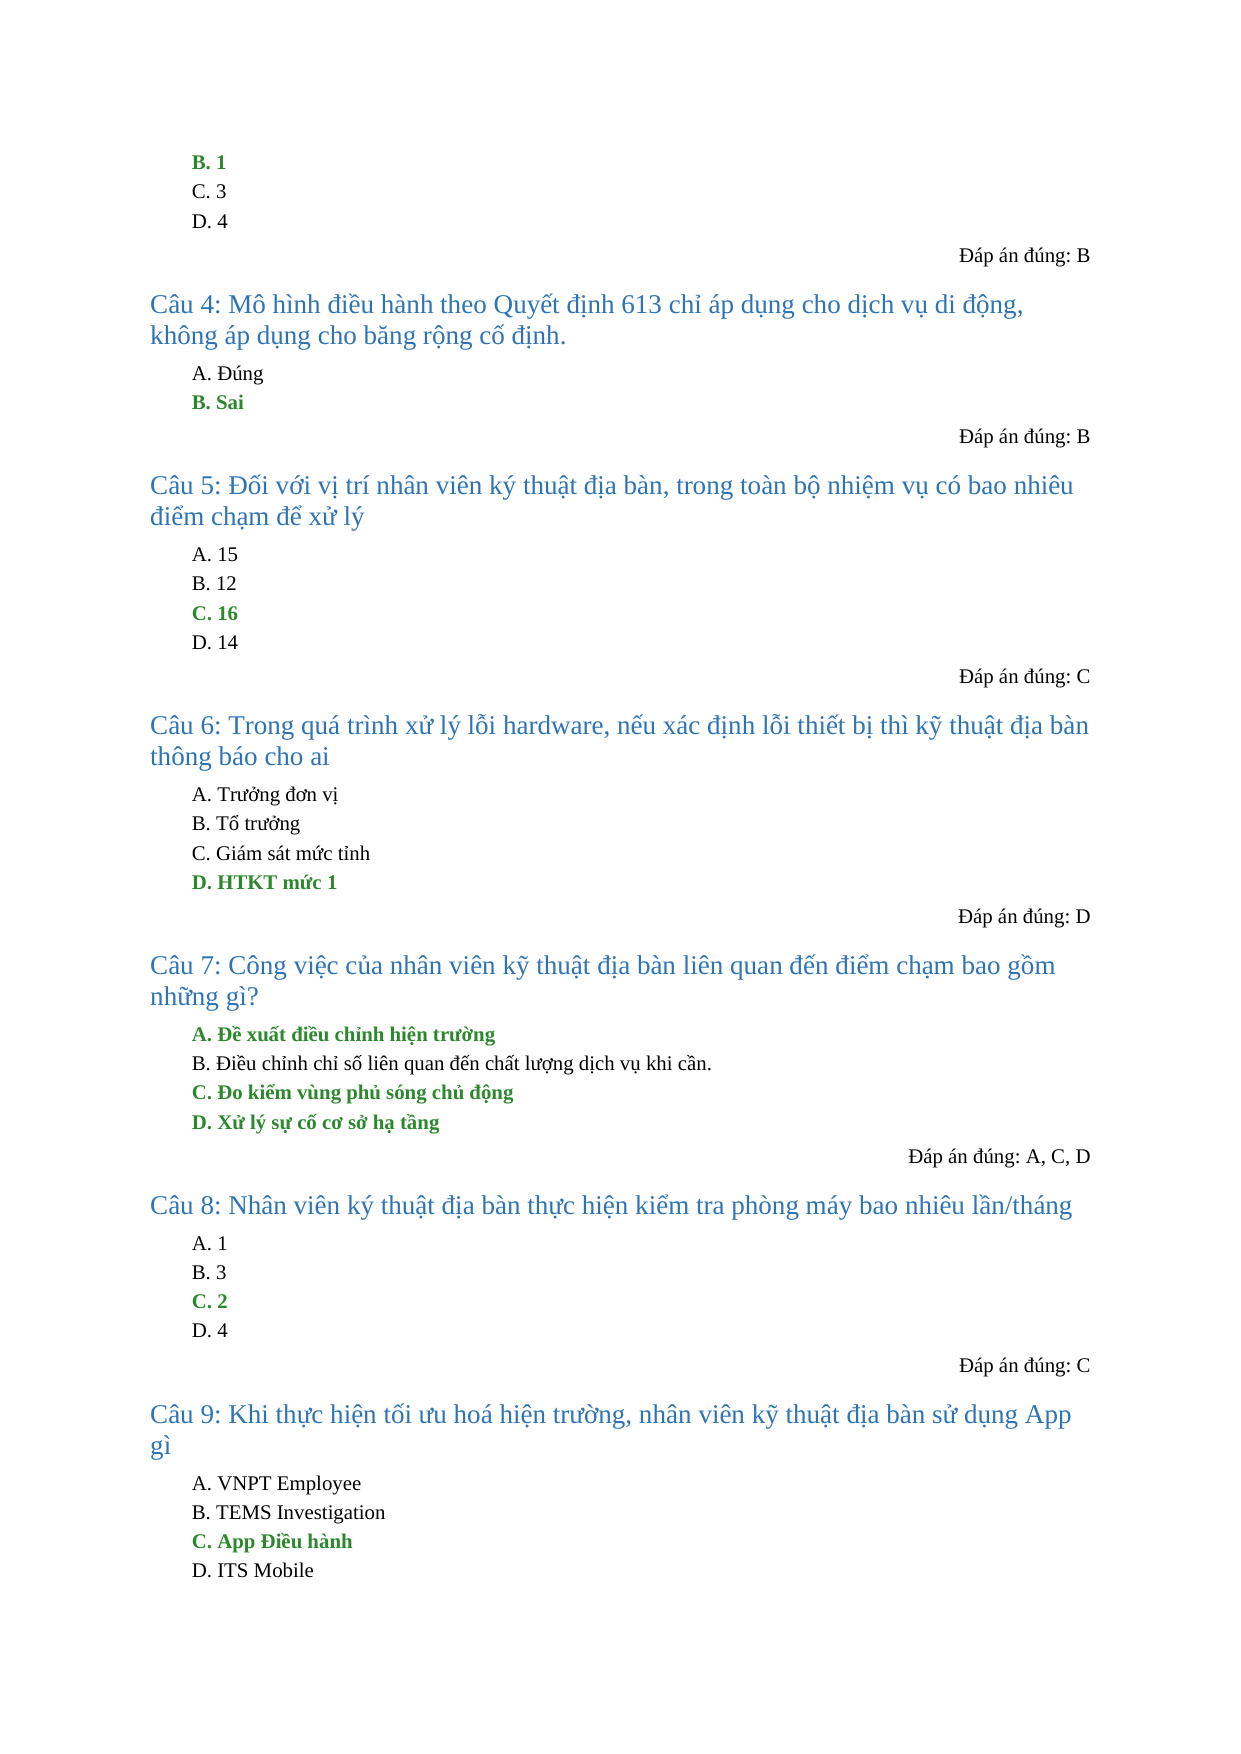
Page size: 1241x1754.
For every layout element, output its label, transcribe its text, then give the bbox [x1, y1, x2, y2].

text Đáp án đúng: D [150, 904, 1090, 928]
text A. Trưởng đơn vị [192, 782, 1090, 806]
text C. App Điều hành [192, 1529, 1090, 1553]
text C. Giám sát mức tỉnh [192, 840, 1090, 864]
text D. ITS Mobile [192, 1558, 1090, 1582]
text D. HTKT mức 1 [192, 870, 1090, 894]
text B. 3 [192, 1260, 1090, 1284]
text A. Đúng [192, 361, 1090, 385]
text C. 2 [192, 1289, 1090, 1313]
text A. 15 [192, 542, 1090, 566]
text D. Xử lý sự cố cơ sở hạ tầng [192, 1109, 1090, 1134]
text A. VNPT Employee [192, 1470, 1090, 1494]
text C. 3 [192, 179, 1090, 203]
text B. Tổ trưởng [192, 811, 1090, 835]
subtitle Câu 8: Nhân viên ký thuật địa bàn thực hiện kiểm tra phòng máy bao nhiêu lần/tháng [150, 1189, 1090, 1220]
text A. 1 [192, 1231, 1090, 1254]
text Đáp án đúng: B [150, 424, 1090, 448]
text C. 16 [192, 601, 1090, 624]
subtitle Câu 6: Trong quá trình xử lý lỗi hardware, nếu xác định lỗi thiết bị thì kỹ thuật địa bàn thông báo cho ai [150, 709, 1090, 771]
text B. Điều chỉnh chỉ số liên quan đến chất lượng dịch vụ khi cần. [192, 1051, 1090, 1075]
text B. TEMS Investigation [192, 1500, 1090, 1524]
text B. Sai [192, 390, 1090, 414]
subtitle Câu 4: Mô hình điều hành theo Quyết định 613 chỉ áp dụng cho dịch vụ di động, không áp dụng cho băng rộng cố định. [150, 288, 1090, 350]
text Đáp án đúng: C [150, 664, 1090, 688]
text A. Đề xuất điều chỉnh hiện trường [192, 1022, 1090, 1046]
text B. 12 [192, 571, 1090, 595]
subtitle Câu 7: Công việc của nhân viên kỹ thuật địa bàn liên quan đến điểm chạm bao gồm những gì? [150, 949, 1090, 1011]
text D. 14 [192, 630, 1090, 654]
text Đáp án đúng: A, C, D [150, 1144, 1090, 1168]
text C. Đo kiểm vùng phủ sóng chủ động [192, 1080, 1090, 1104]
text B. 1 [192, 150, 1090, 174]
subtitle Câu 5: Đối với vị trí nhân viên ký thuật địa bàn, trong toàn bộ nhiệm vụ có bao nhiêu điểm chạm để xử lý [150, 469, 1090, 532]
subtitle Câu 9: Khi thực hiện tối ưu hoá hiện trường, nhân viên kỹ thuật địa bàn sử dụng App gì [150, 1398, 1090, 1460]
text D. 4 [192, 1318, 1090, 1342]
text D. 4 [192, 208, 1090, 233]
text Đáp án đúng: B [150, 243, 1090, 267]
text Đáp án đúng: C [150, 1353, 1090, 1377]
